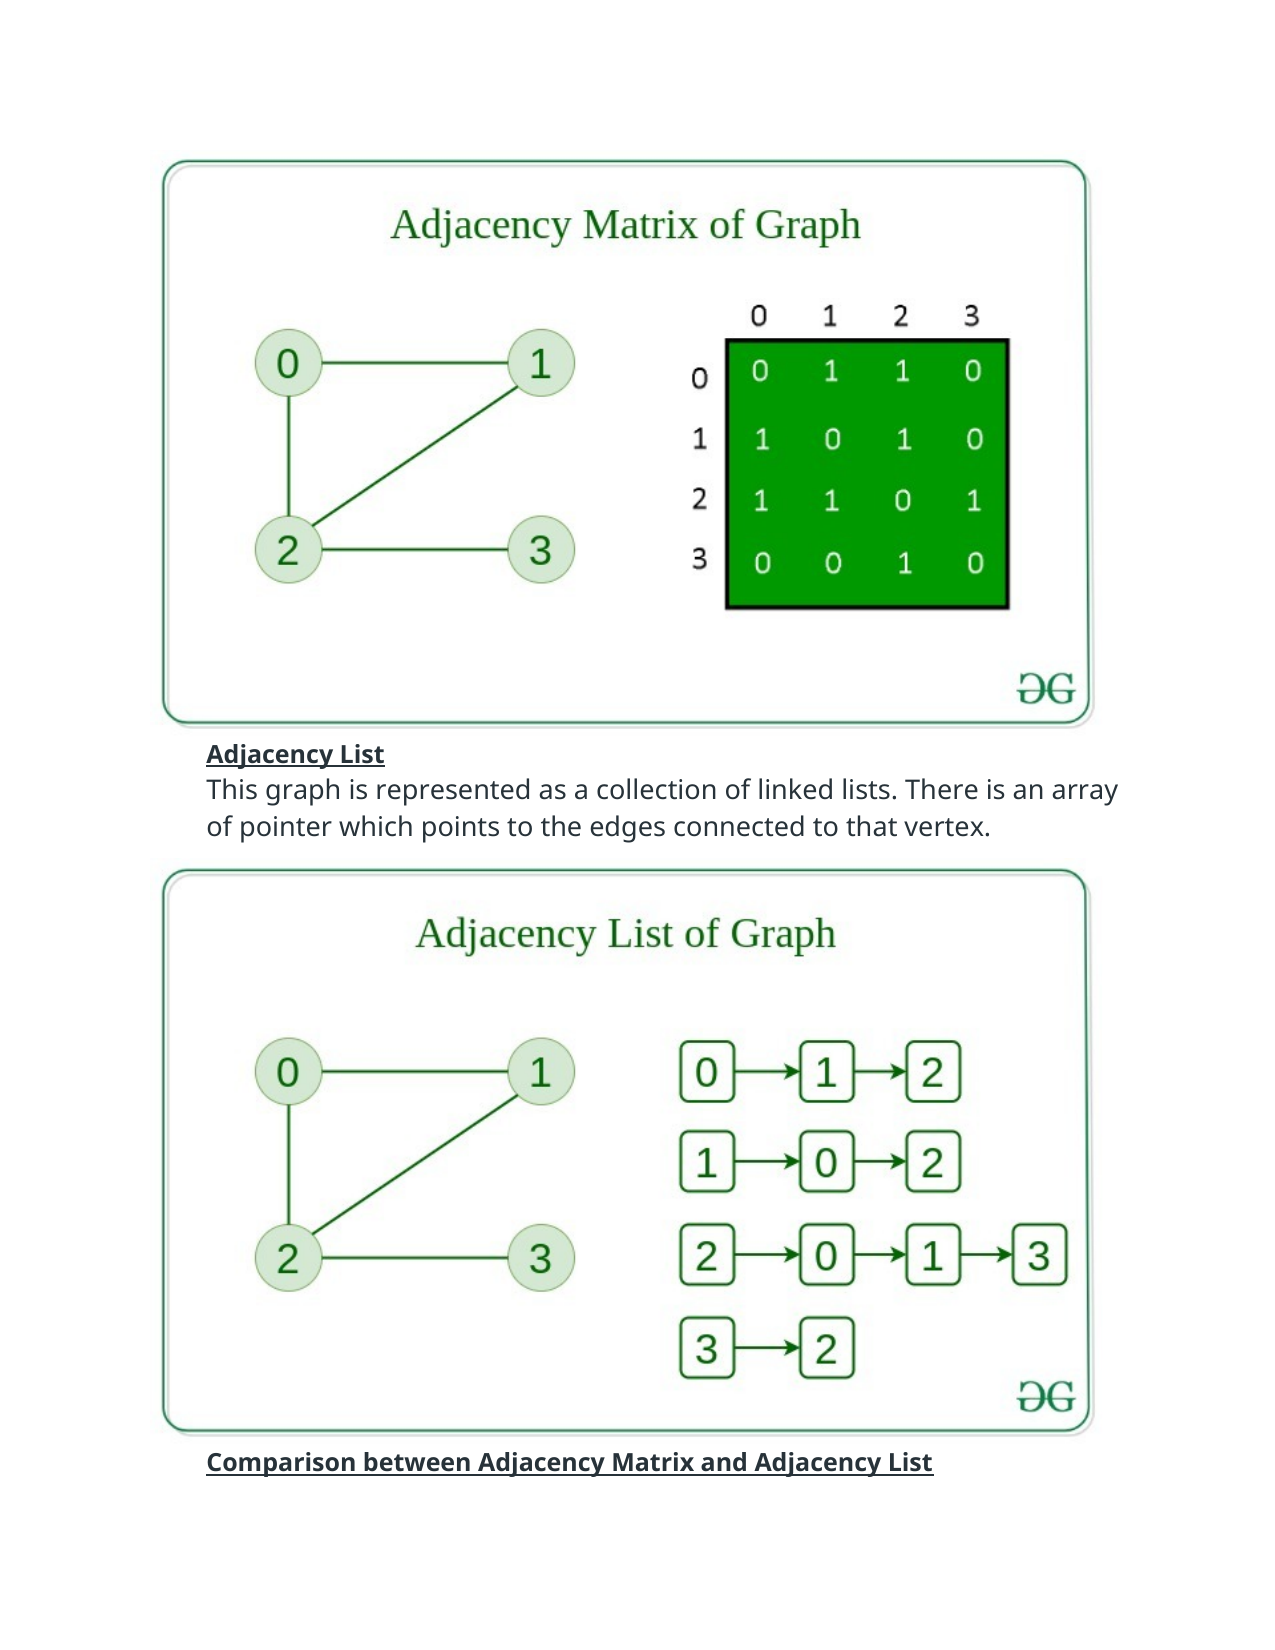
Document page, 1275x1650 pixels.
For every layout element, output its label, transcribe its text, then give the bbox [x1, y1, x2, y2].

picture [150, 150, 1103, 737]
text This graph is represented as a collection of linked lists. There is an array of pointer which points to the edges connected to that vertex. [206, 770, 1125, 844]
picture [150, 858, 1103, 1445]
text Adjacency List [206, 736, 1125, 770]
text Comparison between Adjacency Matrix and Adjacency List [206, 1445, 1125, 1479]
